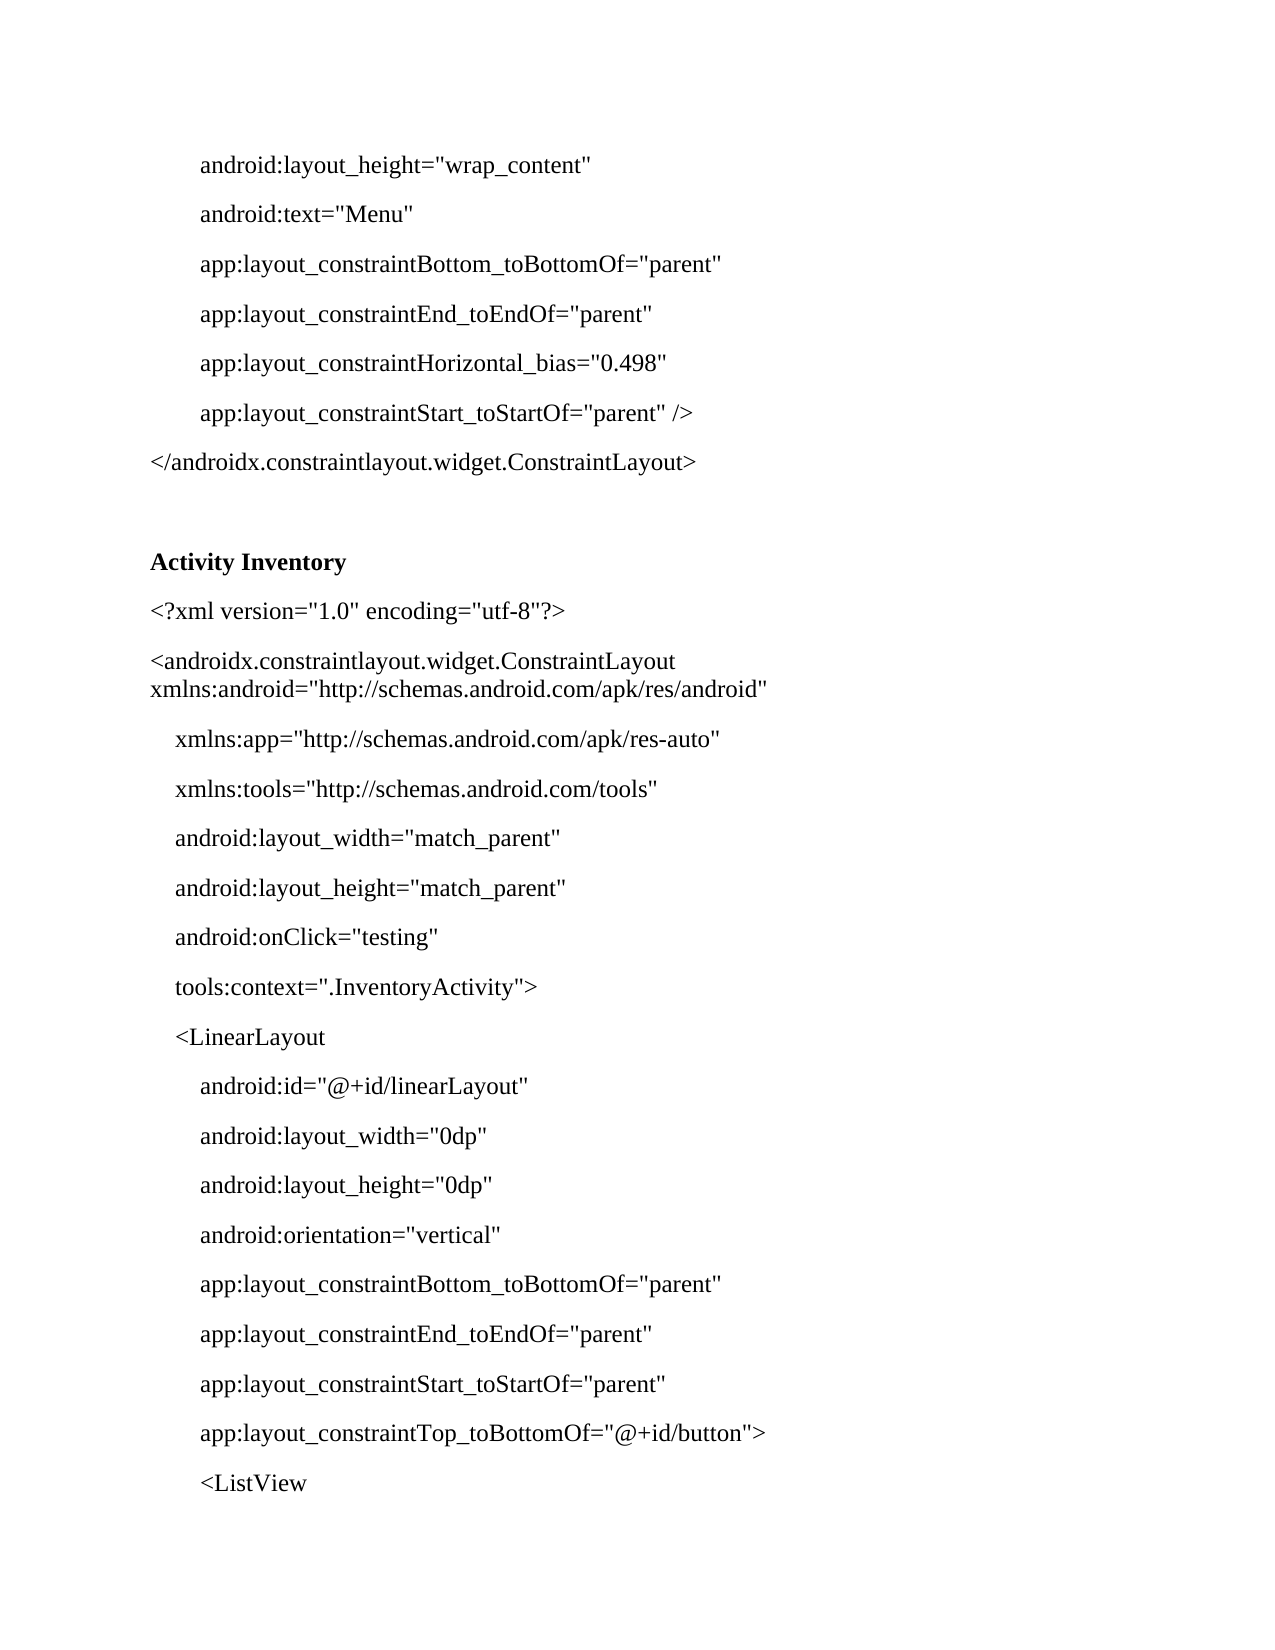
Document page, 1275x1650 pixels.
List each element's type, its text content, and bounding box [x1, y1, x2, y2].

text app:layout_constraintEnd_toEndOf="parent" [150, 1319, 1125, 1348]
text android:layout_width="0dp" [150, 1121, 1125, 1149]
text android:orientation="vertical" [150, 1220, 1125, 1249]
text app:layout_constraintBottom_toBottomOf="parent" [150, 249, 1125, 278]
text android:layout_width="match_parent" [150, 823, 1125, 852]
text app:layout_constraintHorizontal_bias="0.498" [150, 348, 1125, 377]
text app:layout_constraintStart_toStartOf="parent" /> [150, 398, 1125, 427]
text </androidx.constraintlayout.widget.ConstraintLayout> [150, 447, 1125, 476]
text <?xml version="1.0" encoding="utf-8"?> [150, 596, 1125, 625]
text android:layout_height="0dp" [150, 1170, 1125, 1199]
text android:text="Menu" [150, 199, 1125, 228]
text Activity Inventory [150, 547, 1125, 575]
text xmlns:tools="http://schemas.android.com/tools" [150, 774, 1125, 802]
text <androidx.constraintlayout.widget.ConstraintLayout xmlns:android="http://schemas.android.com/apk/res/android" [150, 646, 1125, 703]
text android:layout_height="match_parent" [150, 873, 1125, 902]
text android:layout_height="wrap_content" [150, 150, 1125, 179]
text tools:context=".InventoryActivity"> [150, 972, 1125, 1001]
text android:onClick="testing" [150, 922, 1125, 951]
text app:layout_constraintStart_toStartOf="parent" [150, 1369, 1125, 1397]
text xmlns:app="http://schemas.android.com/apk/res-auto" [150, 724, 1125, 753]
text <LinearLayout [150, 1022, 1125, 1050]
text app:layout_constraintTop_toBottomOf="@+id/button"> [150, 1418, 1125, 1447]
text android:id="@+id/linearLayout" [150, 1071, 1125, 1100]
text app:layout_constraintEnd_toEndOf="parent" [150, 299, 1125, 327]
text app:layout_constraintBottom_toBottomOf="parent" [150, 1269, 1125, 1298]
text <ListView [150, 1468, 1125, 1497]
